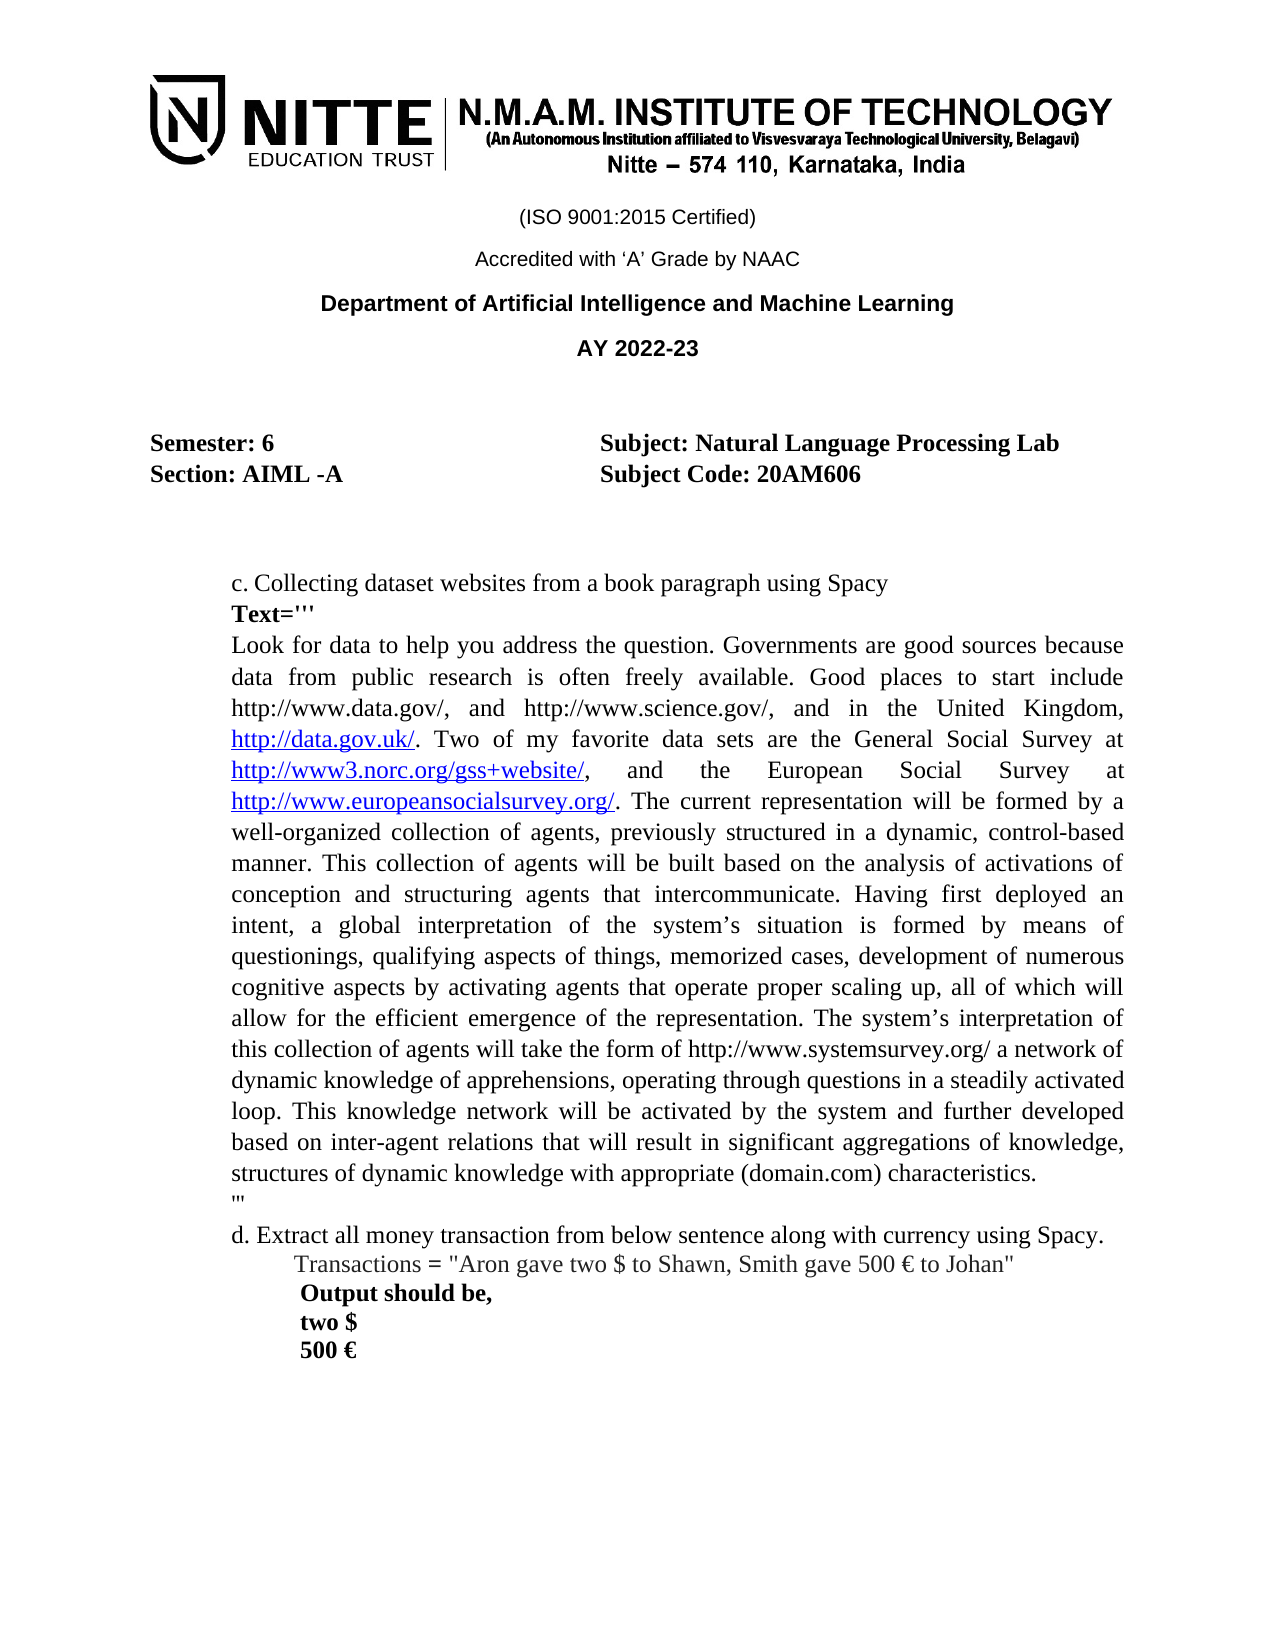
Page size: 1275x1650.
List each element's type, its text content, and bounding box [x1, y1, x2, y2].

list Text=''' [231, 599, 1125, 628]
text Semester: 6 Subject: Natural Language Processing Lab [150, 428, 1125, 456]
list ''' [231, 1189, 1125, 1218]
list Output should be, [231, 1278, 1125, 1307]
text Section: AIML -A Subject Code: 20AM606 [150, 459, 1125, 487]
list 500 € [231, 1335, 1125, 1364]
list Transactions = "Aron gave two $ to Shawn, Smith gave 500 € to Johan" [231, 1249, 1125, 1278]
picture [150, 75, 1125, 186]
list d. Extract all money transaction from below sentence along with currency using Spacy. [231, 1220, 1125, 1249]
list Look for data to help you address the question. Governments are good sources because data from public research is often freely available. Good places to start include http://www.data.gov/, and http://www.science.gov/, and in the United Kingdom, http://data.gov.uk/. Two of my favorite data sets are the General Social Survey at http://www3.norc.org/gss+website/, and the European Social Survey at http://www.europeansocialsurvey.org/. The current representation will be formed by a well-organized collection of agents, previously structured in a dynamic, control-based manner. This collection of agents will be built based on the analysis of activations of conception and structuring agents that intercommunicate. Having first deployed an intent, a global interpretation of the system’s situation is formed by means of questionings, qualifying aspects of things, memorized cases, development of numerous cognitive aspects by activating agents that operate proper scaling up, all of which will allow for the efficient emergence of the representation. The system’s interpretation of this collection of agents will take the form of http://www.systemsurvey.org/ a network of dynamic knowledge of apprehensions, operating through questions in a steadily activated loop. This knowledge network will be activated by the system and further developed based on inter-agent relations that will result in significant aggregations of knowledge, structures of dynamic knowledge with appropriate (domain.com) characteristics. [231, 631, 1125, 1187]
list c. Collecting dataset websites from a book paragraph using Spacy [231, 568, 1125, 597]
list two $ [231, 1307, 1125, 1335]
